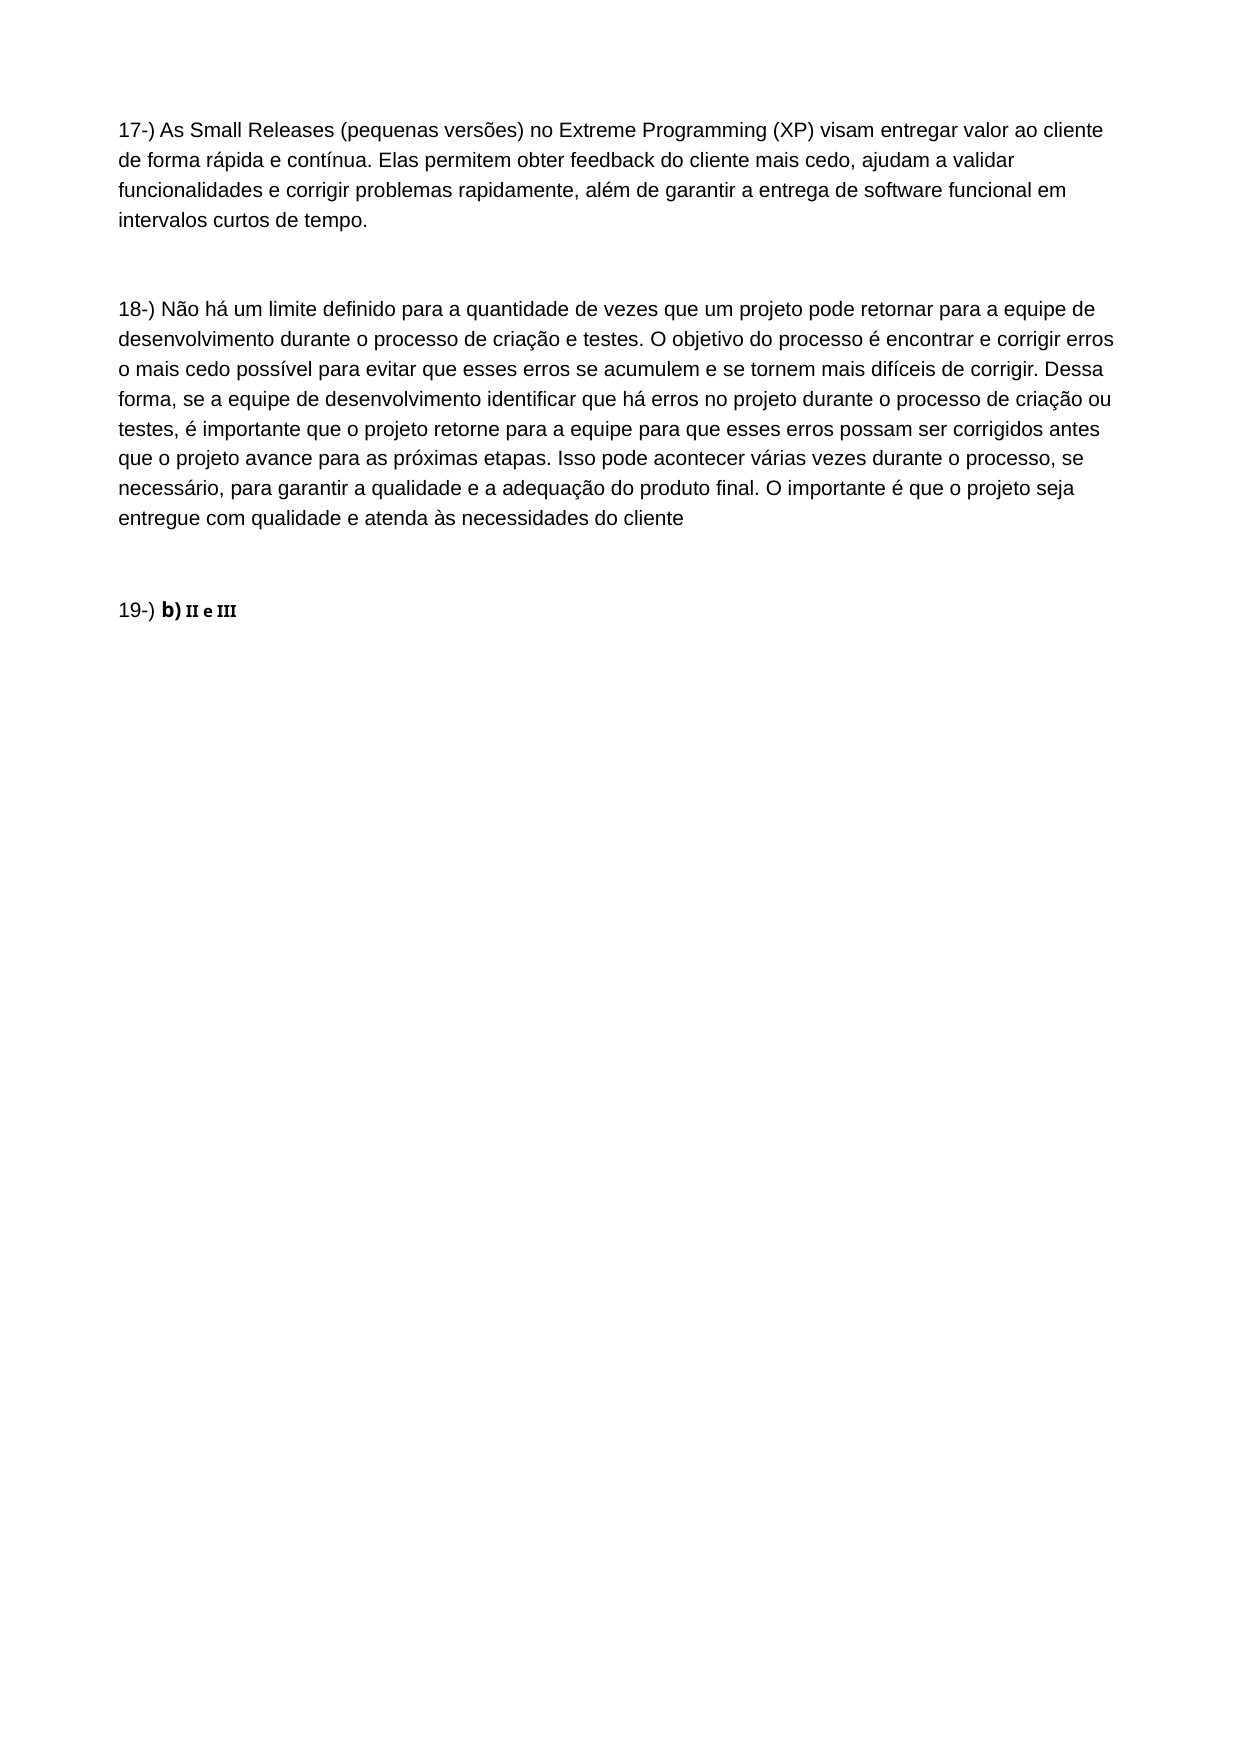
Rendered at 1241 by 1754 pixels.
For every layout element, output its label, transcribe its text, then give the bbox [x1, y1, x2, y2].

text 19-) b) II e III [118, 595, 1122, 623]
text 17-) As Small Releases (pequenas versões) no Extreme Programming (XP) visam entregar valor ao cliente de forma rápida e contínua. Elas permitem obter feedback do cliente mais cedo, ajudam a validar funcionalidades e corrigir problemas rapidamente, além de garantir a entrega de software funcional em intervalos curtos de tempo. [118, 118, 1122, 232]
text 18-) Não há um limite definido para a quantidade de vezes que um projeto pode retornar para a equipe de desenvolvimento durante o processo de criação e testes. O objetivo do processo é encontrar e corrigir erros o mais cedo possível para evitar que esses erros se acumulem e se tornem mais difíceis de corrigir. Dessa forma, se a equipe de desenvolvimento identificar que há erros no projeto durante o processo de criação ou testes, é importante que o projeto retorne para a equipe para que esses erros possam ser corrigidos antes que o projeto avance para as próximas etapas. Isso pode acontecer várias vezes durante o processo, se necessário, para garantir a qualidade e a adequação do produto final. O importante é que o projeto seja entregue com qualidade e atenda às necessidades do cliente [118, 297, 1122, 530]
